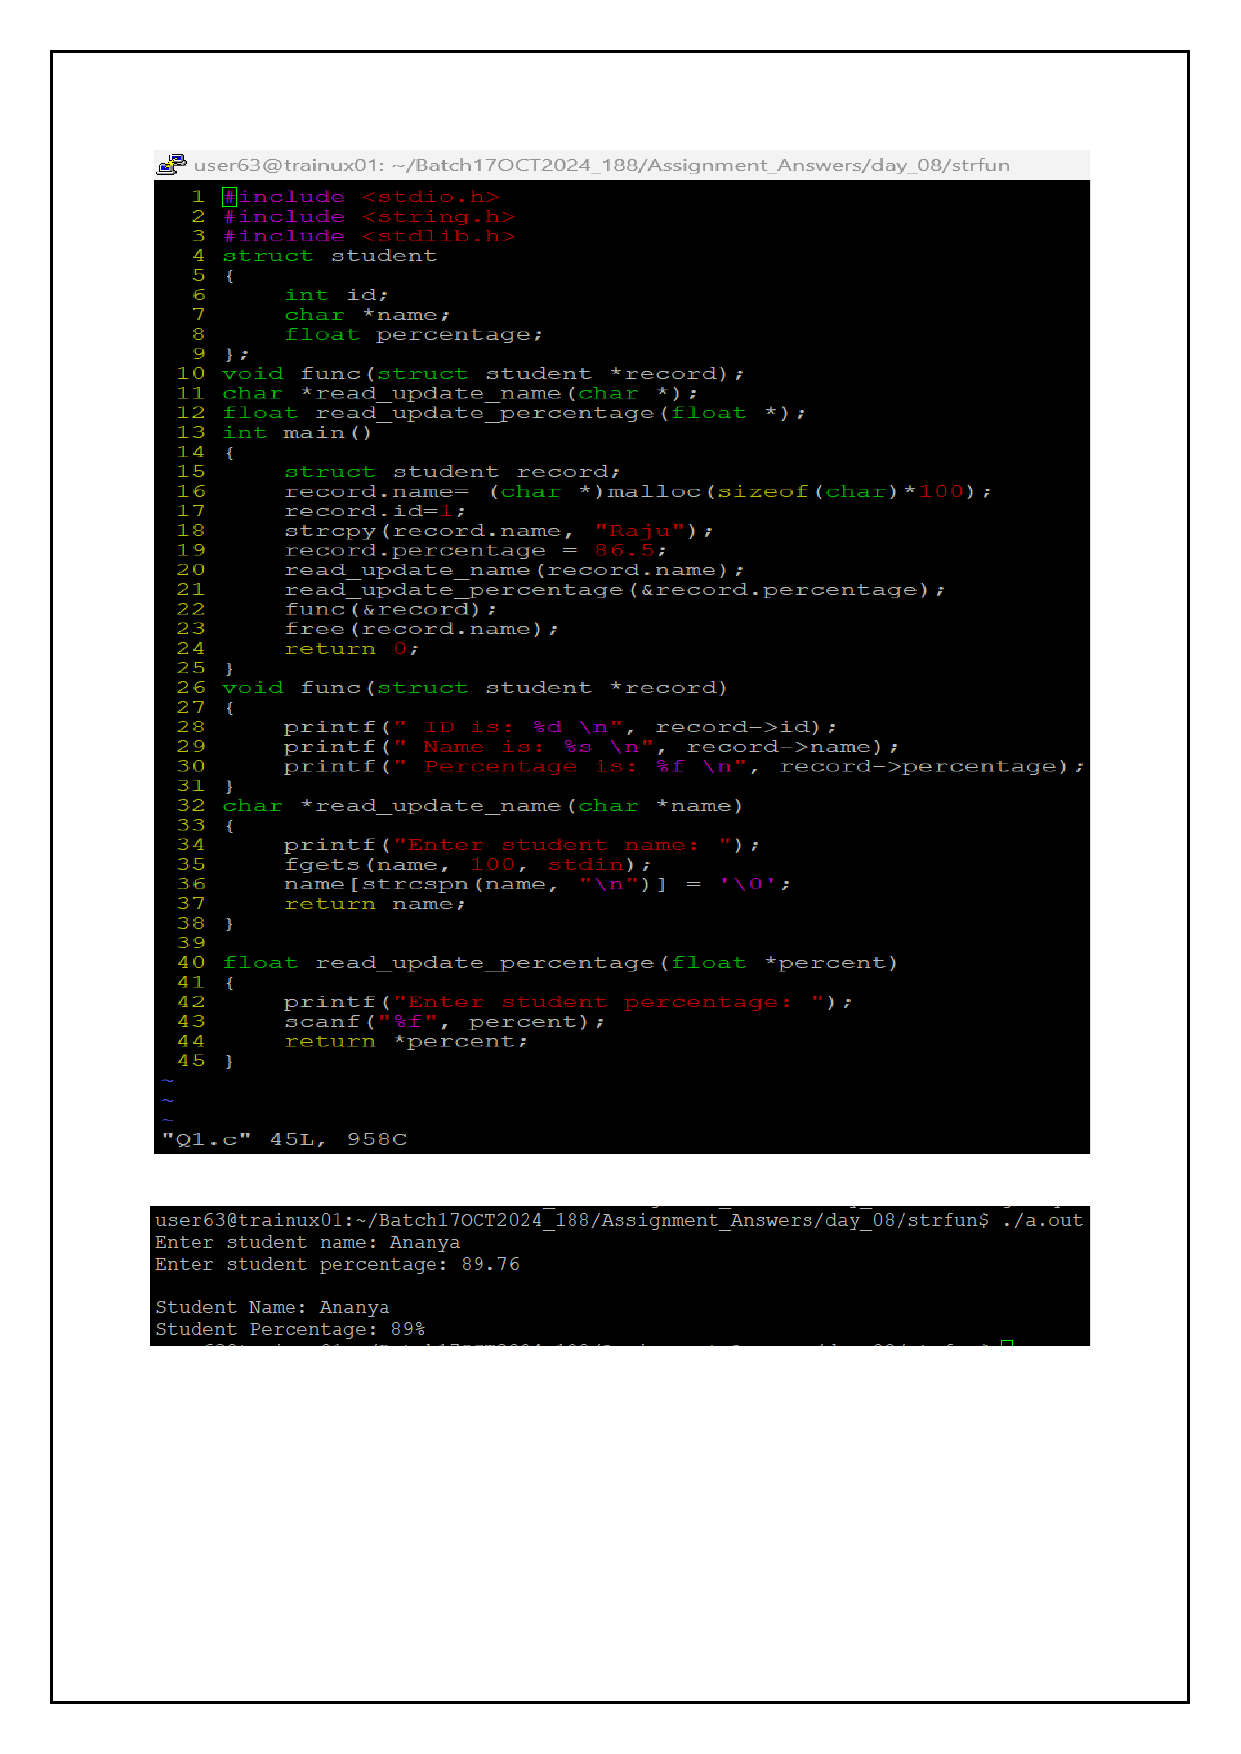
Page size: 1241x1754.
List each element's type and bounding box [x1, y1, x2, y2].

picture [150, 1206, 1091, 1346]
picture [154, 150, 1091, 1154]
